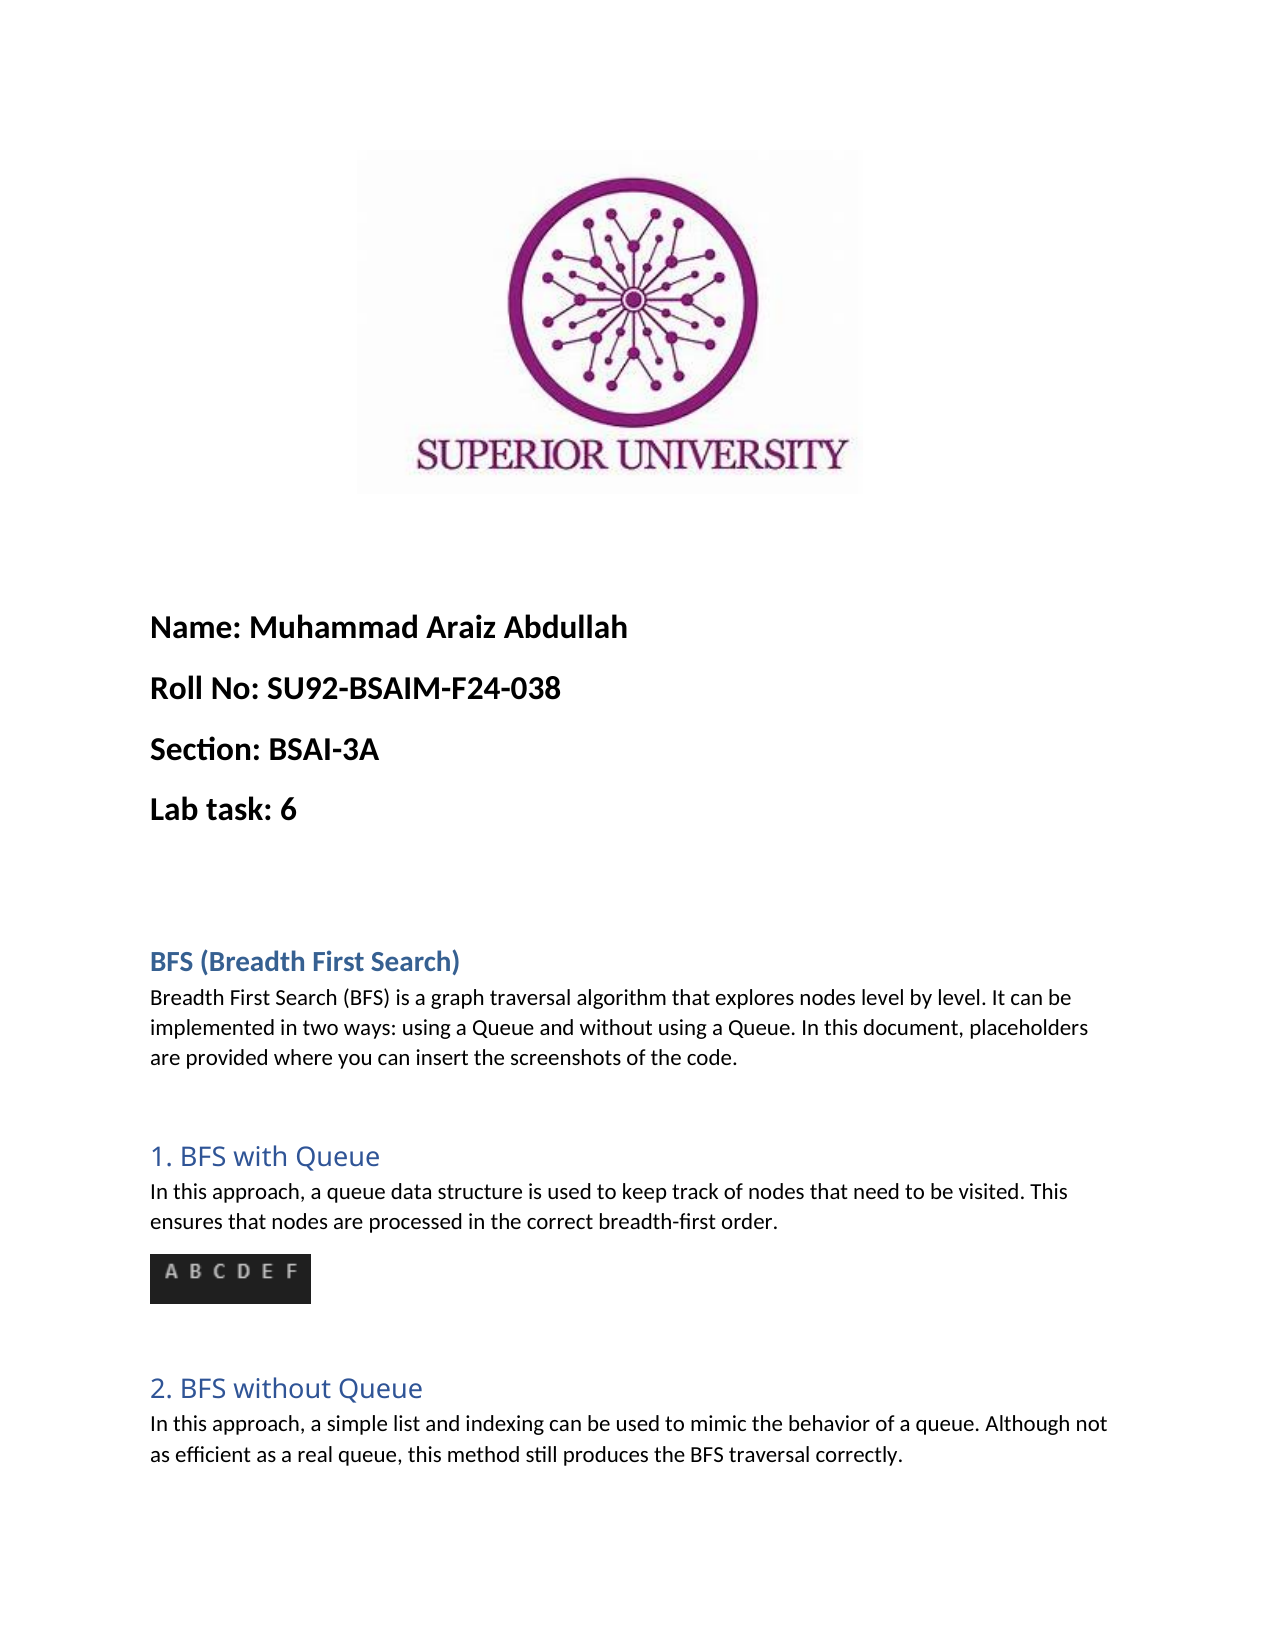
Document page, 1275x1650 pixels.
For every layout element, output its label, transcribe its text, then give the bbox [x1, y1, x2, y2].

text Roll No: SU92-BSAIM-F24-038 [150, 667, 1125, 708]
text Name: Muhammad Araiz Abdullah [150, 606, 1125, 647]
subtitle BFS (Breadth First Search) [150, 943, 1125, 978]
picture [150, 1254, 311, 1304]
text Section: BSAI-3A [150, 728, 1125, 768]
picture [357, 150, 864, 494]
text Lab task: 6 [150, 788, 1125, 829]
text In this approach, a queue data structure is used to keep track of nodes that need to be visited. This ensures that nodes are processed in the correct breadth-first order. [150, 1177, 1125, 1235]
subtitle 2. BFS without Queue [150, 1370, 1125, 1407]
text Breadth First Search (BFS) is a graph traversal algorithm that explores nodes level by level. It can be implemented in two ways: using a Queue and without using a Queue. In this document, placeholders are provided where you can insert the screenshots of the code. [150, 983, 1125, 1071]
text In this approach, a simple list and indexing can be used to mimic the behavior of a queue. Although not as efficient as a real queue, this method still produces the BFS traversal correctly. [150, 1409, 1125, 1468]
subtitle 1. BFS with Queue [150, 1137, 1125, 1174]
